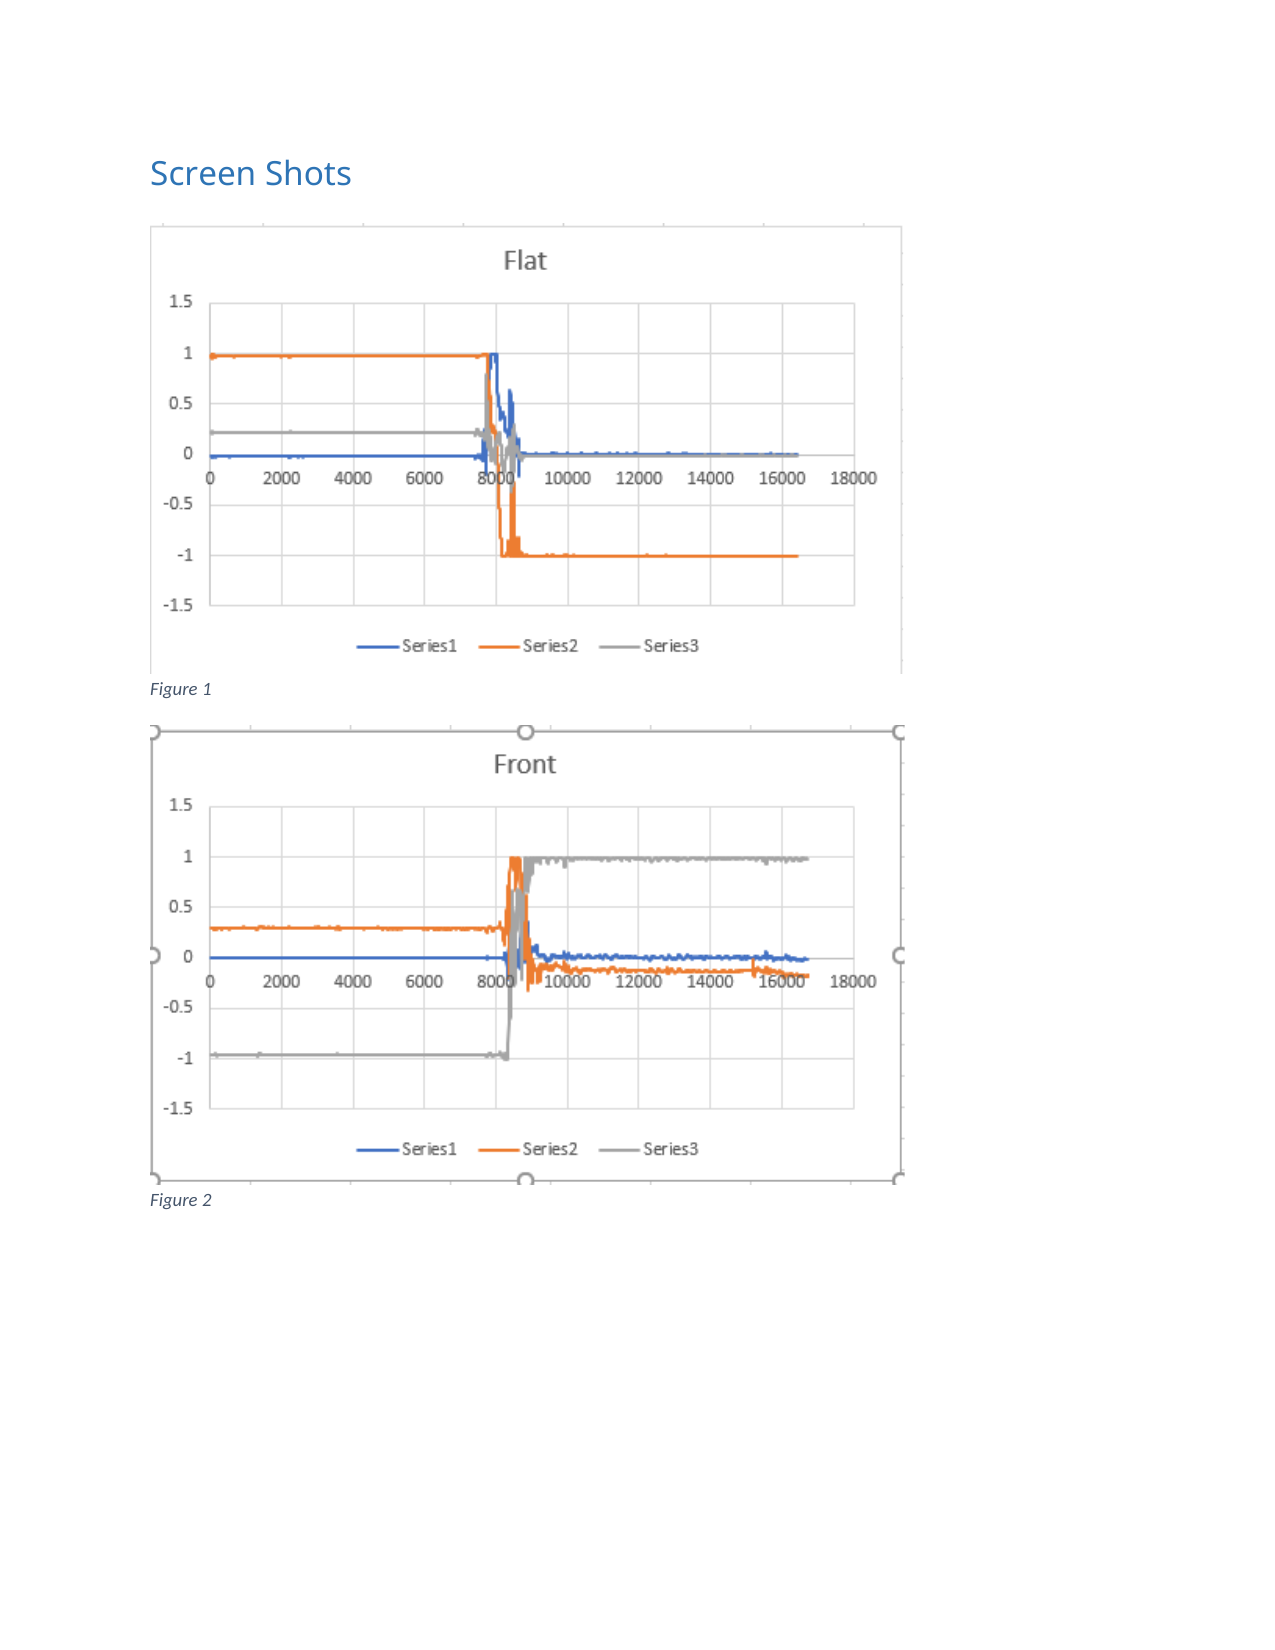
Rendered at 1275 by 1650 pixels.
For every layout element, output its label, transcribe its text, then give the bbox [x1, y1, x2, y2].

subtitle Screen Shots [150, 150, 1125, 195]
picture [150, 223, 904, 674]
picture [150, 725, 905, 1185]
